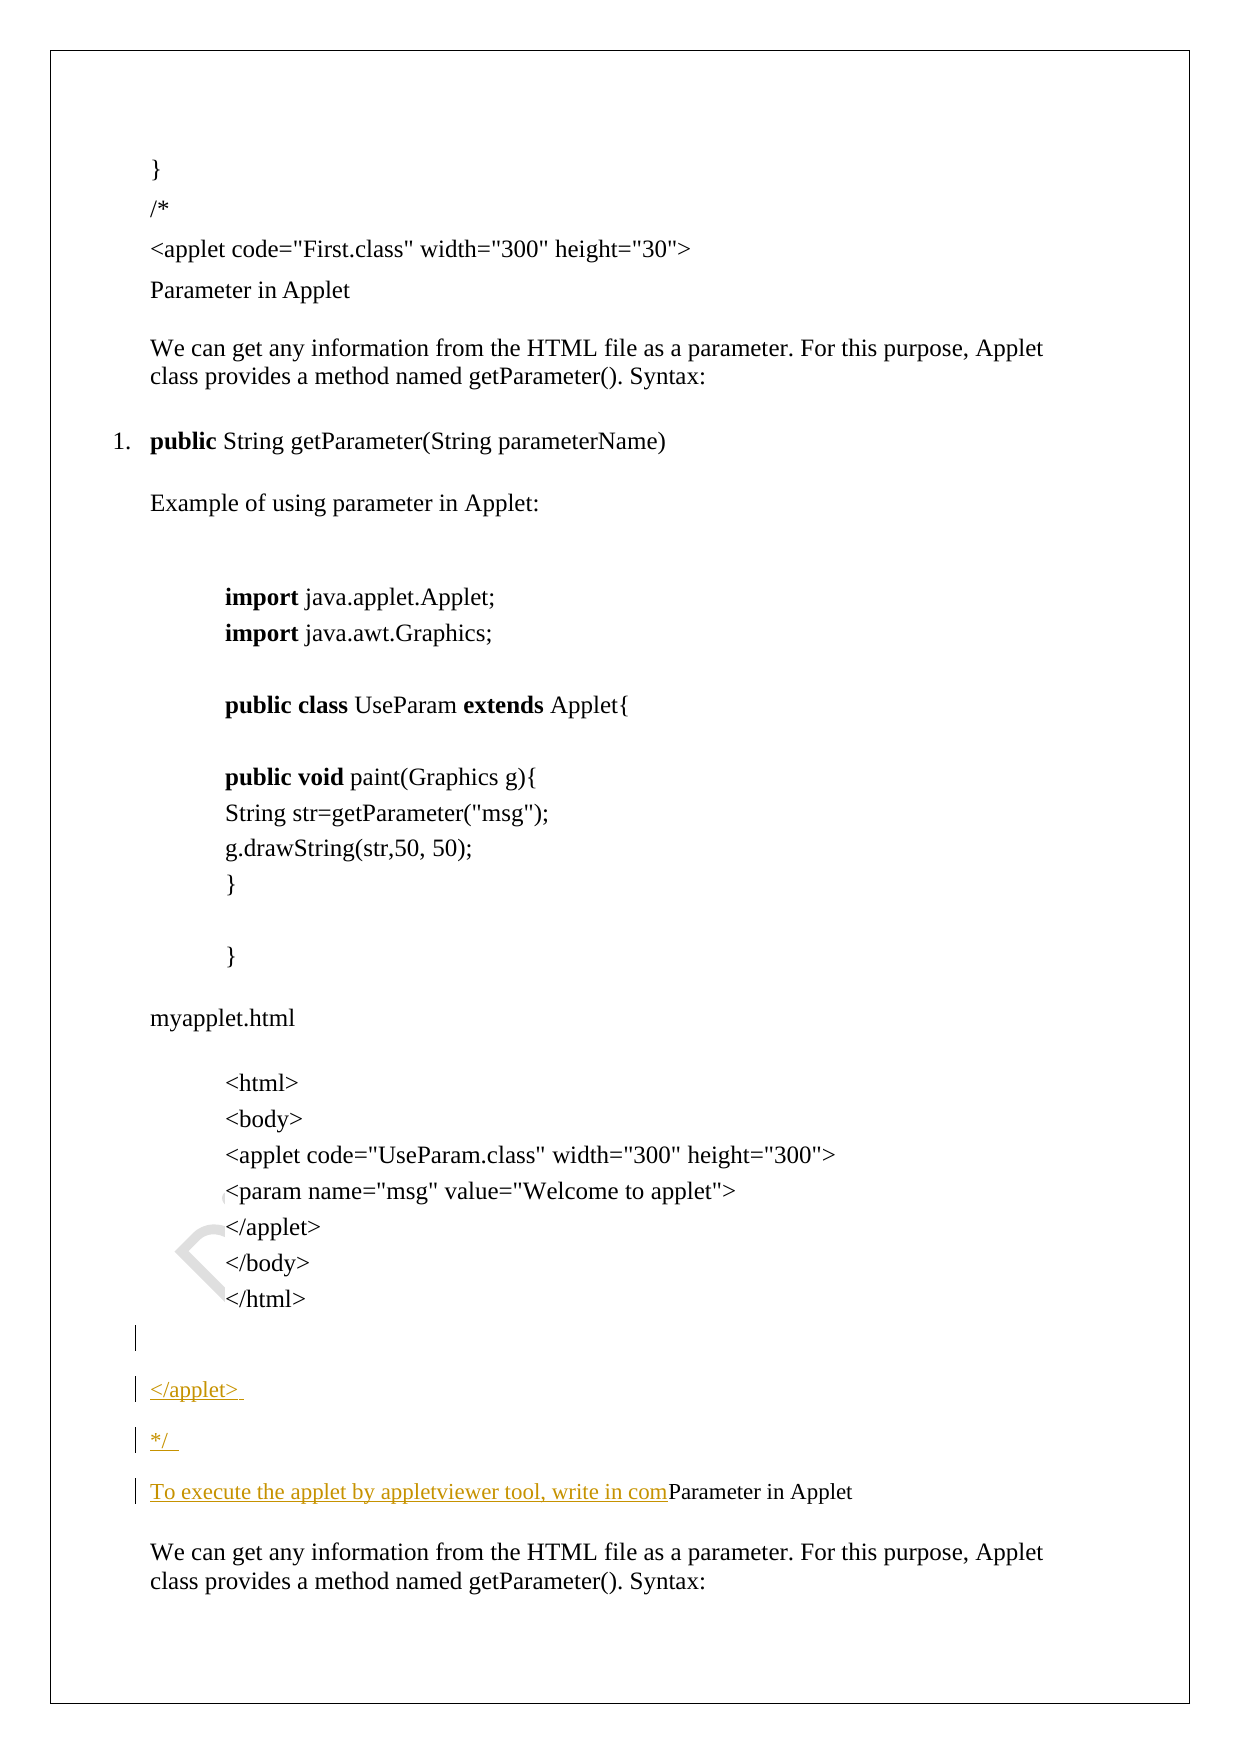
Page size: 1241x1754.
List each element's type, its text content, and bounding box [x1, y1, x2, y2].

text g.drawString(str,50, 50); [225, 826, 1090, 862]
text <applet code="UseParam.class" width="300" height="300"> [225, 1133, 1090, 1169]
text import java.applet.Applet; [225, 575, 1090, 611]
subtitle <applet code="First.class" width="300" height="30"> [150, 231, 1090, 263]
text public class UseParam extends Applet{ [225, 683, 1090, 718]
text public void paint(Graphics g){ [225, 754, 1090, 790]
text } [225, 934, 1090, 970]
text We can get any information from the HTML file as a parameter. For this purpose, Applet class provides a method named getParameter(). Syntax: [150, 333, 1090, 390]
text import java.awt.Graphics; [225, 611, 1090, 647]
text <param name="msg" value="Welcome to applet"> [225, 1169, 1090, 1205]
text We can get any information from the HTML file as a parameter. For this purpose, Applet class provides a method named getParameter(). Syntax: [150, 1537, 1090, 1595]
subtitle Parameter in Applet [150, 271, 1090, 303]
text <body> [225, 1097, 1090, 1133]
text <html> [225, 1061, 1090, 1097]
text </body> [225, 1241, 1090, 1277]
text myapplet.html [150, 999, 1090, 1032]
text </applet> [225, 1205, 1090, 1241]
text </html> [225, 1277, 1090, 1312]
text String str=getParameter("msg"); [225, 790, 1090, 826]
list public String getParameter(String parameterName) [112, 419, 1090, 455]
text } [225, 862, 1090, 898]
text Example of using parameter in Applet: [150, 484, 1090, 517]
subtitle /* [150, 190, 1090, 223]
text Parameter in Applet [150, 1478, 1090, 1504]
subtitle } [150, 150, 1090, 182]
